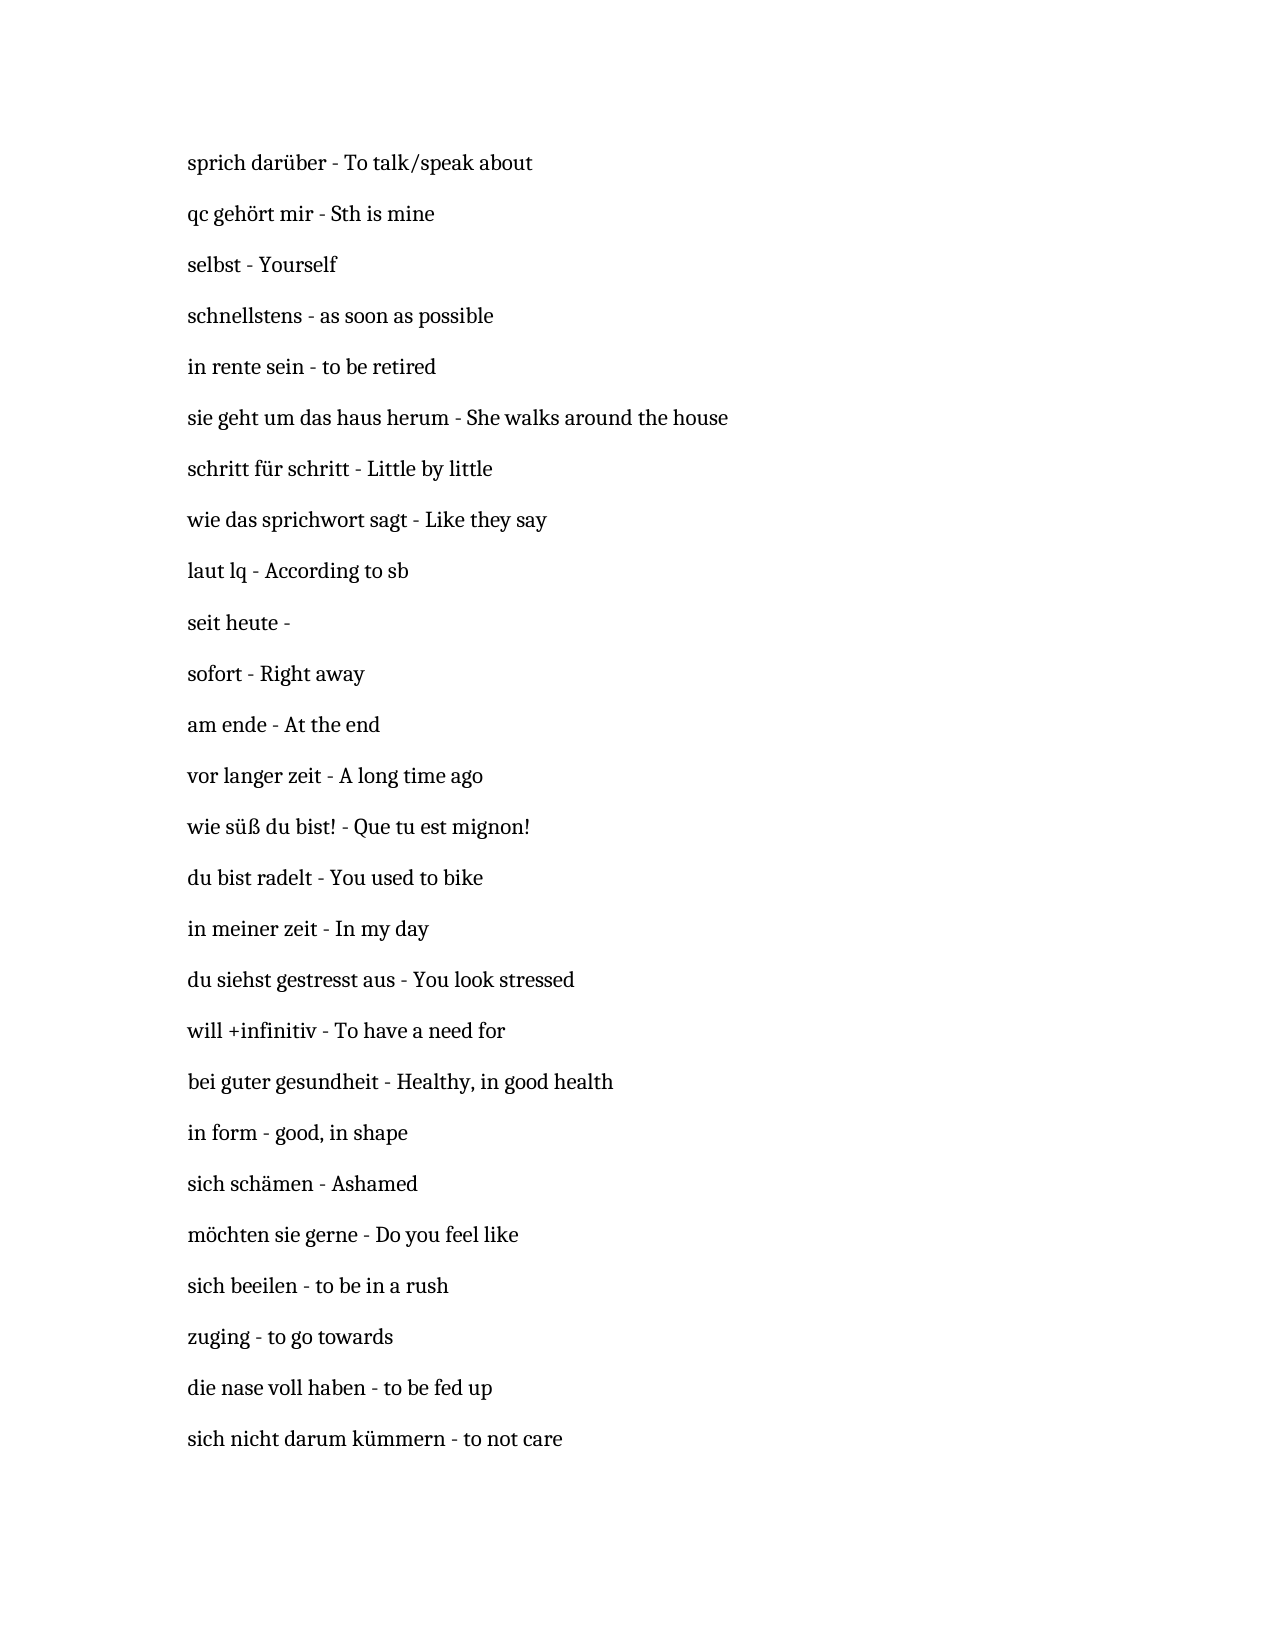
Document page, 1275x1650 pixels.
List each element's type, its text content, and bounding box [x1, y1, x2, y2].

text qc gehört mir - Sth is mine [187, 201, 1087, 227]
text du siehst gestresst aus - You look stressed [187, 967, 1087, 993]
text laut lq - According to sb [187, 558, 1087, 585]
text in rente sein - to be retired [187, 354, 1087, 381]
text möchten sie gerne - Do you feel like [187, 1222, 1087, 1248]
text sprich darüber - To talk/speak about [187, 150, 1087, 176]
text will +infinitiv - To have a need for [187, 1018, 1087, 1044]
text schnellstens - as soon as possible [187, 303, 1087, 329]
text die nase voll haben - to be fed up [187, 1375, 1087, 1401]
text vor langer zeit - A long time ago [187, 762, 1087, 789]
text schritt für schritt - Little by little [187, 456, 1087, 483]
text sich beeilen - to be in a rush [187, 1273, 1087, 1299]
text zuging - to go towards [187, 1324, 1087, 1350]
text du bist radelt - You used to bike [187, 864, 1087, 891]
text sich nicht darum kümmern - to not care [187, 1426, 1087, 1452]
text sofort - Right away [187, 660, 1087, 687]
text sich schämen - Ashamed [187, 1171, 1087, 1197]
text in meiner zeit - In my day [187, 916, 1087, 942]
text sie geht um das haus herum - She walks around the house [187, 405, 1087, 432]
text in form - good, in shape [187, 1120, 1087, 1146]
text am ende - At the end [187, 711, 1087, 738]
text wie das sprichwort sagt - Like they say [187, 507, 1087, 534]
text seit heute - [187, 609, 1087, 636]
text bei guter gesundheit - Healthy, in good health [187, 1069, 1087, 1095]
text wie süß du bist! - Que tu est mignon! [187, 813, 1087, 840]
text selbst - Yourself [187, 252, 1087, 278]
